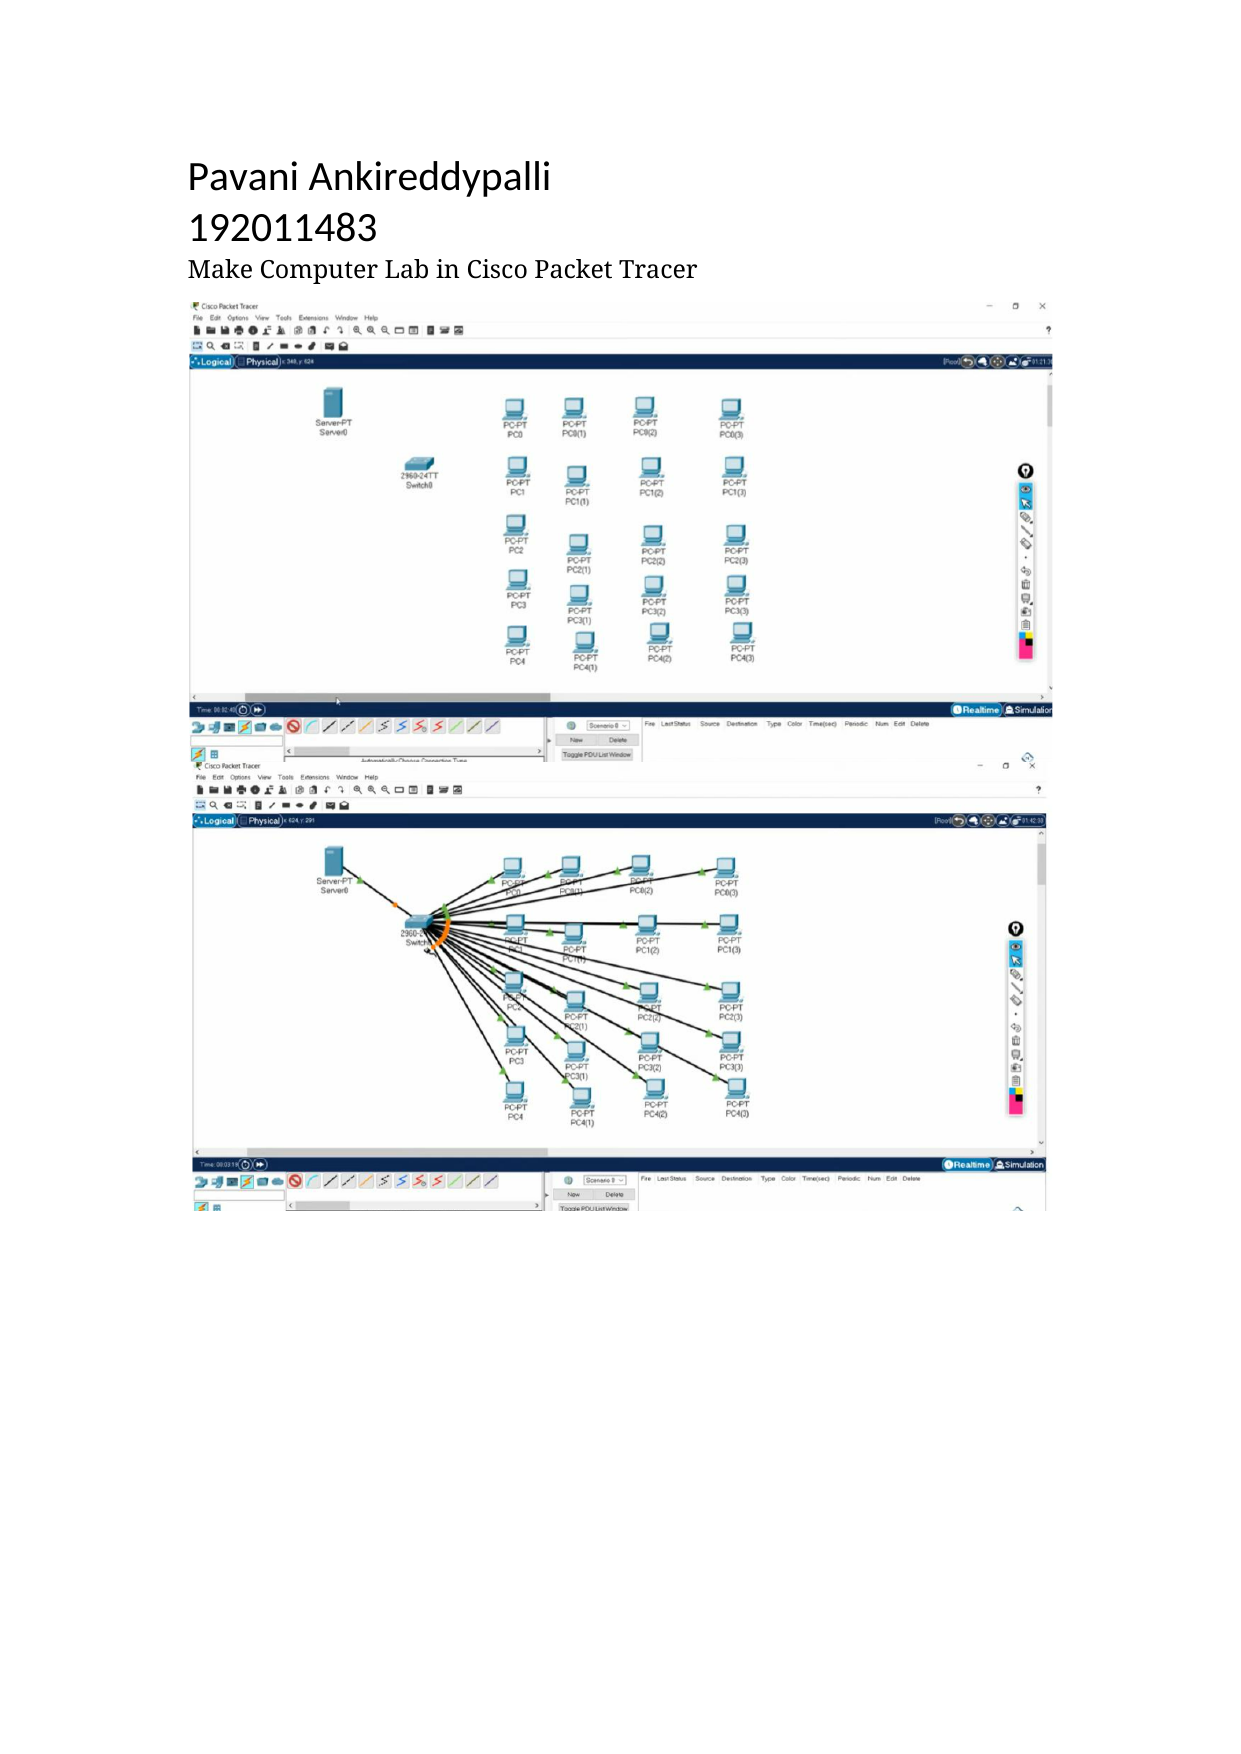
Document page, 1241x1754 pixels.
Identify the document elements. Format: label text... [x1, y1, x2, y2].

picture [187, 302, 1053, 1211]
text 192011483 [187, 201, 1053, 252]
text Pavani Ankireddypalli [187, 150, 1053, 201]
list Make Computer Lab in Cisco Packet Tracer [187, 252, 1053, 286]
